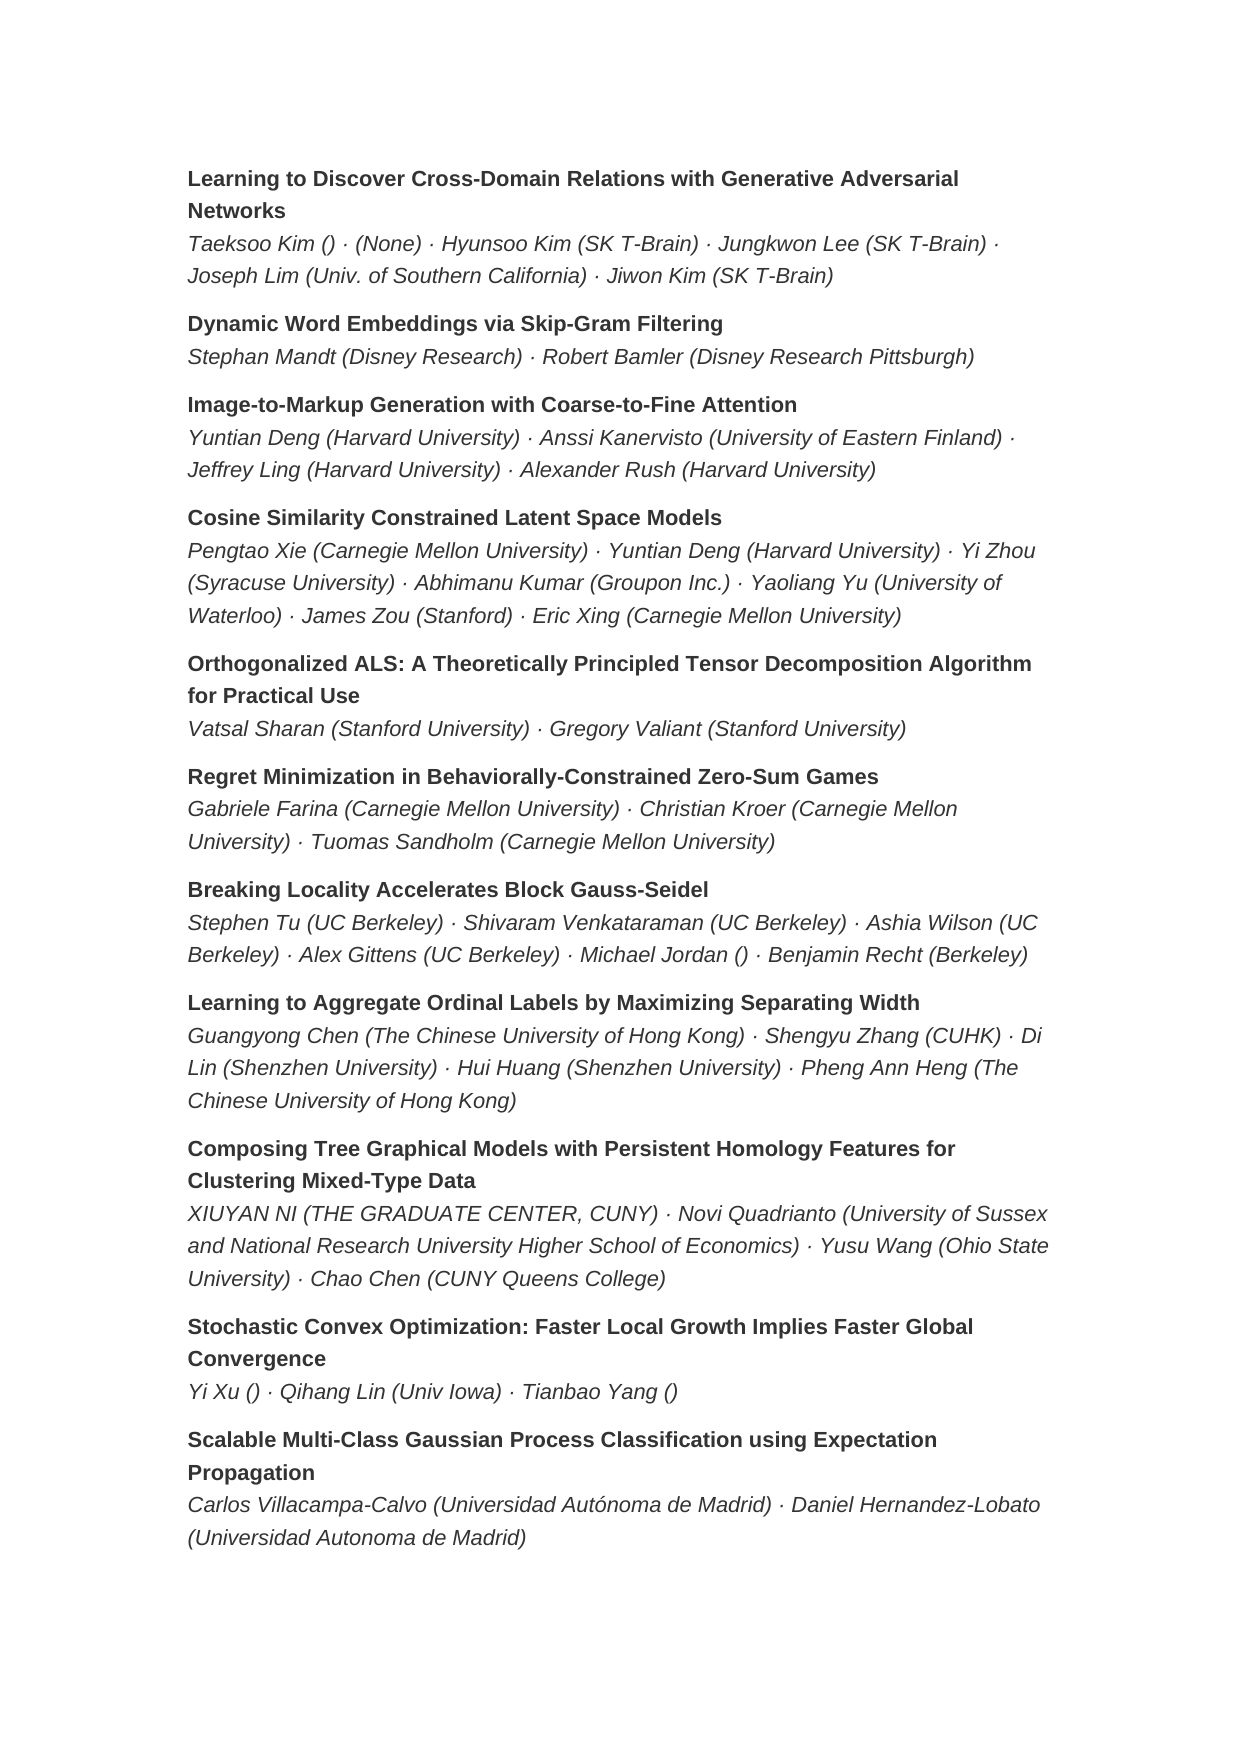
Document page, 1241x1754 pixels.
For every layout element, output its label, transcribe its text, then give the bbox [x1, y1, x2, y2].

text Learning to Discover Cross-Domain Relations with Generative Adversarial Networks Taeksoo Kim () · (None) · Hyunsoo Kim (SK T-Brain) · Jungkwon Lee (SK T-Brain) · Joseph Lim (Univ. of Southern California) · Jiwon Kim (SK T-Brain) [187, 162, 1053, 292]
text Stochastic Convex Optimization: Faster Local Growth Implies Faster Global Convergence Yi Xu () · Qihang Lin (Univ Iowa) · Tianbao Yang () [187, 1310, 1053, 1408]
text Composing Tree Graphical Models with Persistent Homology Features for Clustering Mixed-Type Data XIUYAN NI (THE GRADUATE CENTER, CUNY) · Novi Quadrianto (University of Sussex and National Research University Higher School of Economics) · Yusu Wang (Ohio State University) · Chao Chen (CUNY Queens College) [187, 1132, 1053, 1294]
text Learning to Aggregate Ordinal Labels by Maximizing Separating Width Guangyong Chen (The Chinese University of Hong Kong) · Shengyu Zhang (CUHK) · Di Lin (Shenzhen University) · Hui Huang (Shenzhen University) · Pheng Ann Heng (The Chinese University of Hong Kong) [187, 986, 1053, 1116]
text Image-to-Markup Generation with Coarse-to-Fine Attention Yuntian Deng (Harvard University) · Anssi Kanervisto (University of Eastern Finland) · Jeffrey Ling (Harvard University) · Alexander Rush (Harvard University) [187, 388, 1053, 486]
text Dynamic Word Embeddings via Skip-Gram Filtering Stephan Mandt (Disney Research) · Robert Bamler (Disney Research Pittsburgh) [187, 308, 1053, 373]
text Orthogonalized ALS: A Theoretically Principled Tensor Decomposition Algorithm for Practical Use Vatsal Sharan (Stanford University) · Gregory Valiant (Stanford University) [187, 647, 1053, 744]
text Cosine Similarity Constrained Latent Space Models Pengtao Xie (Carnegie Mellon University) · Yuntian Deng (Harvard University) · Yi Zhou (Syracuse University) · Abhimanu Kumar (Groupon Inc.) · Yaoliang Yu (University of Waterloo) · James Zou (Stanford) · Eric Xing (Carnegie Mellon University) [187, 501, 1053, 631]
text Breaking Locality Accelerates Block Gauss-Seidel Stephen Tu (UC Berkeley) · Shivaram Venkataraman (UC Berkeley) · Ashia Wilson (UC Berkeley) · Alex Gittens (UC Berkeley) · Michael Jordan () · Benjamin Recht (Berkeley) [187, 873, 1053, 971]
text Regret Minimization in Behaviorally-Constrained Zero-Sum Games Gabriele Farina (Carnegie Mellon University) · Christian Kroer (Carnegie Mellon University) · Tuomas Sandholm (Carnegie Mellon University) [187, 760, 1053, 858]
text Scalable Multi-Class Gaussian Process Classification using Expectation Propagation Carlos Villacampa-Calvo (Universidad Autónoma de Madrid) · Daniel Hernandez-Lobato (Universidad Autonoma de Madrid) [187, 1423, 1053, 1553]
